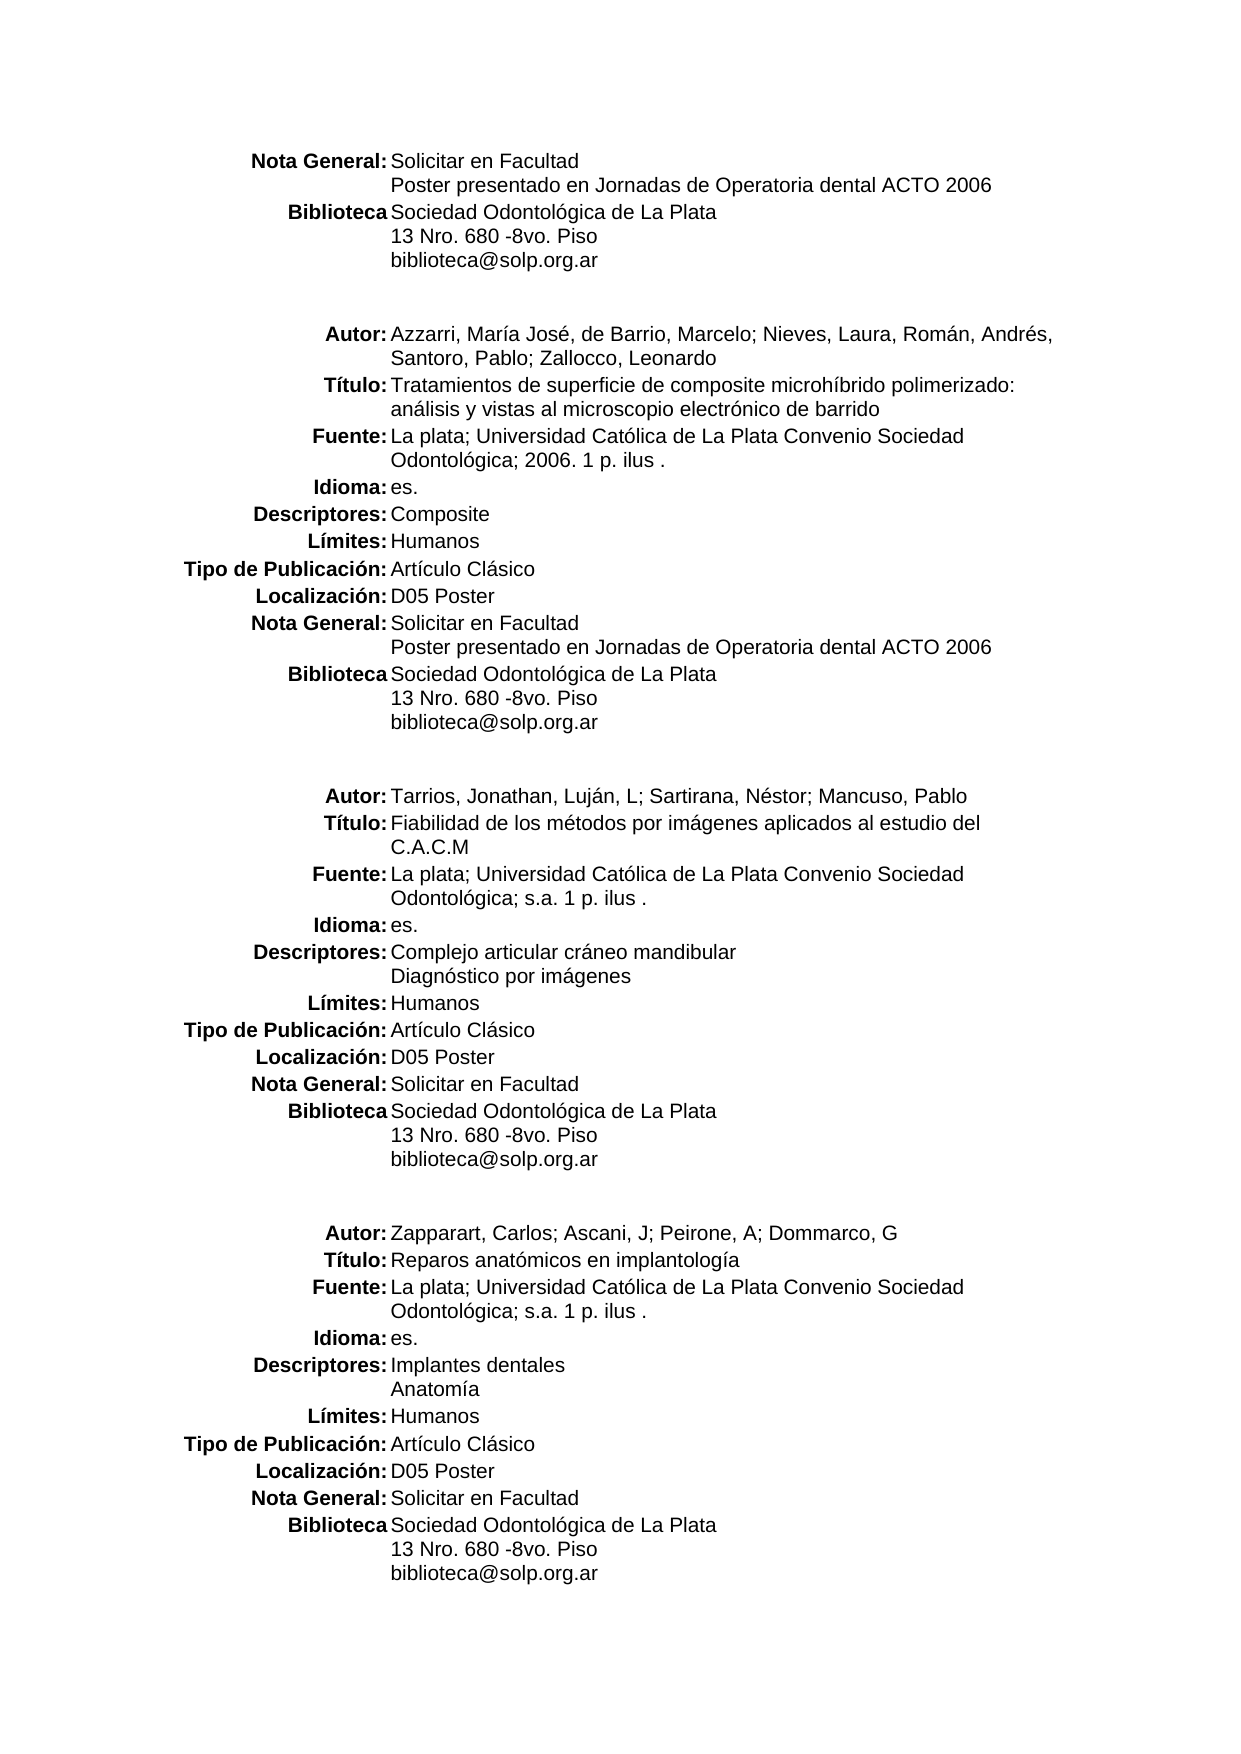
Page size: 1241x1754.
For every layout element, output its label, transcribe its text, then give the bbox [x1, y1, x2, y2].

table_cell D05 Poster [389, 582, 1063, 609]
table_cell Sociedad Odontológica de La Plata 13 Nro. 680 -8vo. Piso biblioteca@solp.org.ar [389, 199, 1063, 274]
table_cell Solicitar en Facultad [389, 1071, 1063, 1098]
table_cell Tipo de Publicación: [177, 1016, 389, 1043]
table_cell Localización: [177, 582, 389, 609]
table_cell Solicitar en Facultad [389, 1484, 1063, 1511]
table_cell Título: [177, 809, 389, 860]
table_cell Humanos [389, 989, 1063, 1016]
table_cell Idioma: [177, 1325, 389, 1352]
table_cell Biblioteca [177, 1098, 389, 1173]
table_cell Tratamientos de superficie de composite microhíbrido polimerizado: análisis y vistas al microscopio electrónico de barrido [389, 372, 1063, 423]
table_cell Biblioteca [177, 199, 389, 274]
table_cell Descriptores: [177, 938, 389, 989]
table_cell Sociedad Odontológica de La Plata 13 Nro. 680 -8vo. Piso biblioteca@solp.org.ar [389, 1511, 1063, 1586]
table_cell Biblioteca [177, 1511, 389, 1586]
table_cell Complejo articular cráneo mandibular Diagnóstico por imágenes [389, 938, 1063, 989]
table_header Zapparart, Carlos; Ascani, J; Peirone, A; Dommarco, G [389, 1220, 1063, 1247]
table_cell La plata; Universidad Católica de La Plata Convenio Sociedad Odontológica; s.a. 1 p. ilus . [389, 1274, 1063, 1325]
table_cell es. [389, 1325, 1063, 1352]
table_cell Implantes dentales Anatomía [389, 1352, 1063, 1403]
table_cell Nota General: [177, 1484, 389, 1511]
table_cell Humanos [389, 528, 1063, 555]
table_cell Límites: [177, 989, 389, 1016]
table_cell Fiabilidad de los métodos por imágenes aplicados al estudio del C.A.C.M [389, 809, 1063, 860]
table_cell Tipo de Publicación: [177, 555, 389, 582]
table_cell Fuente: [177, 423, 389, 474]
table_cell Descriptores: [177, 1352, 389, 1403]
table_cell D05 Poster [389, 1457, 1063, 1484]
table_header Tarrios, Jonathan, Luján, L; Sartirana, Néstor; Mancuso, Pablo [389, 782, 1063, 809]
table_cell Nota General: [177, 148, 389, 199]
table_cell La plata; Universidad Católica de La Plata Convenio Sociedad Odontológica; 2006. 1 p. ilus . [389, 423, 1063, 474]
table_cell es. [389, 474, 1063, 501]
table_cell D05 Poster [389, 1044, 1063, 1071]
table_cell Idioma: [177, 911, 389, 938]
table_header Autor: [177, 782, 389, 809]
table_cell Límites: [177, 528, 389, 555]
table_header Autor: [177, 1220, 389, 1247]
table_cell es. [389, 911, 1063, 938]
table_cell Título: [177, 1247, 389, 1274]
table_cell Localización: [177, 1457, 389, 1484]
table_cell Título: [177, 372, 389, 423]
table_cell Tipo de Publicación: [177, 1430, 389, 1457]
table_cell Artículo Clásico [389, 555, 1063, 582]
table_cell Artículo Clásico [389, 1430, 1063, 1457]
table_cell Humanos [389, 1403, 1063, 1430]
table_cell Nota General: [177, 609, 389, 660]
table_cell Composite [389, 501, 1063, 528]
table_cell Sociedad Odontológica de La Plata 13 Nro. 680 -8vo. Piso biblioteca@solp.org.ar [389, 1098, 1063, 1173]
table_cell Nota General: [177, 1071, 389, 1098]
table_cell Idioma: [177, 474, 389, 501]
table_header Autor: [177, 321, 389, 372]
table_cell Fuente: [177, 860, 389, 911]
table_cell Sociedad Odontológica de La Plata 13 Nro. 680 -8vo. Piso biblioteca@solp.org.ar [389, 660, 1063, 735]
table_cell Fuente: [177, 1274, 389, 1325]
table_cell Descriptores: [177, 501, 389, 528]
table_cell Solicitar en Facultad Poster presentado en Jornadas de Operatoria dental ACTO 2006 [389, 609, 1063, 660]
table_header Azzarri, María José, de Barrio, Marcelo; Nieves, Laura, Román, Andrés, Santoro, Pablo; Zallocco, Leonardo [389, 321, 1063, 372]
table_cell Localización: [177, 1044, 389, 1071]
table_cell Límites: [177, 1403, 389, 1430]
table_cell Reparos anatómicos en implantología [389, 1247, 1063, 1274]
table_cell Biblioteca [177, 660, 389, 735]
table_cell La plata; Universidad Católica de La Plata Convenio Sociedad Odontológica; s.a. 1 p. ilus . [389, 860, 1063, 911]
table_cell Solicitar en Facultad Poster presentado en Jornadas de Operatoria dental ACTO 2006 [389, 148, 1063, 199]
table_cell Artículo Clásico [389, 1016, 1063, 1043]
